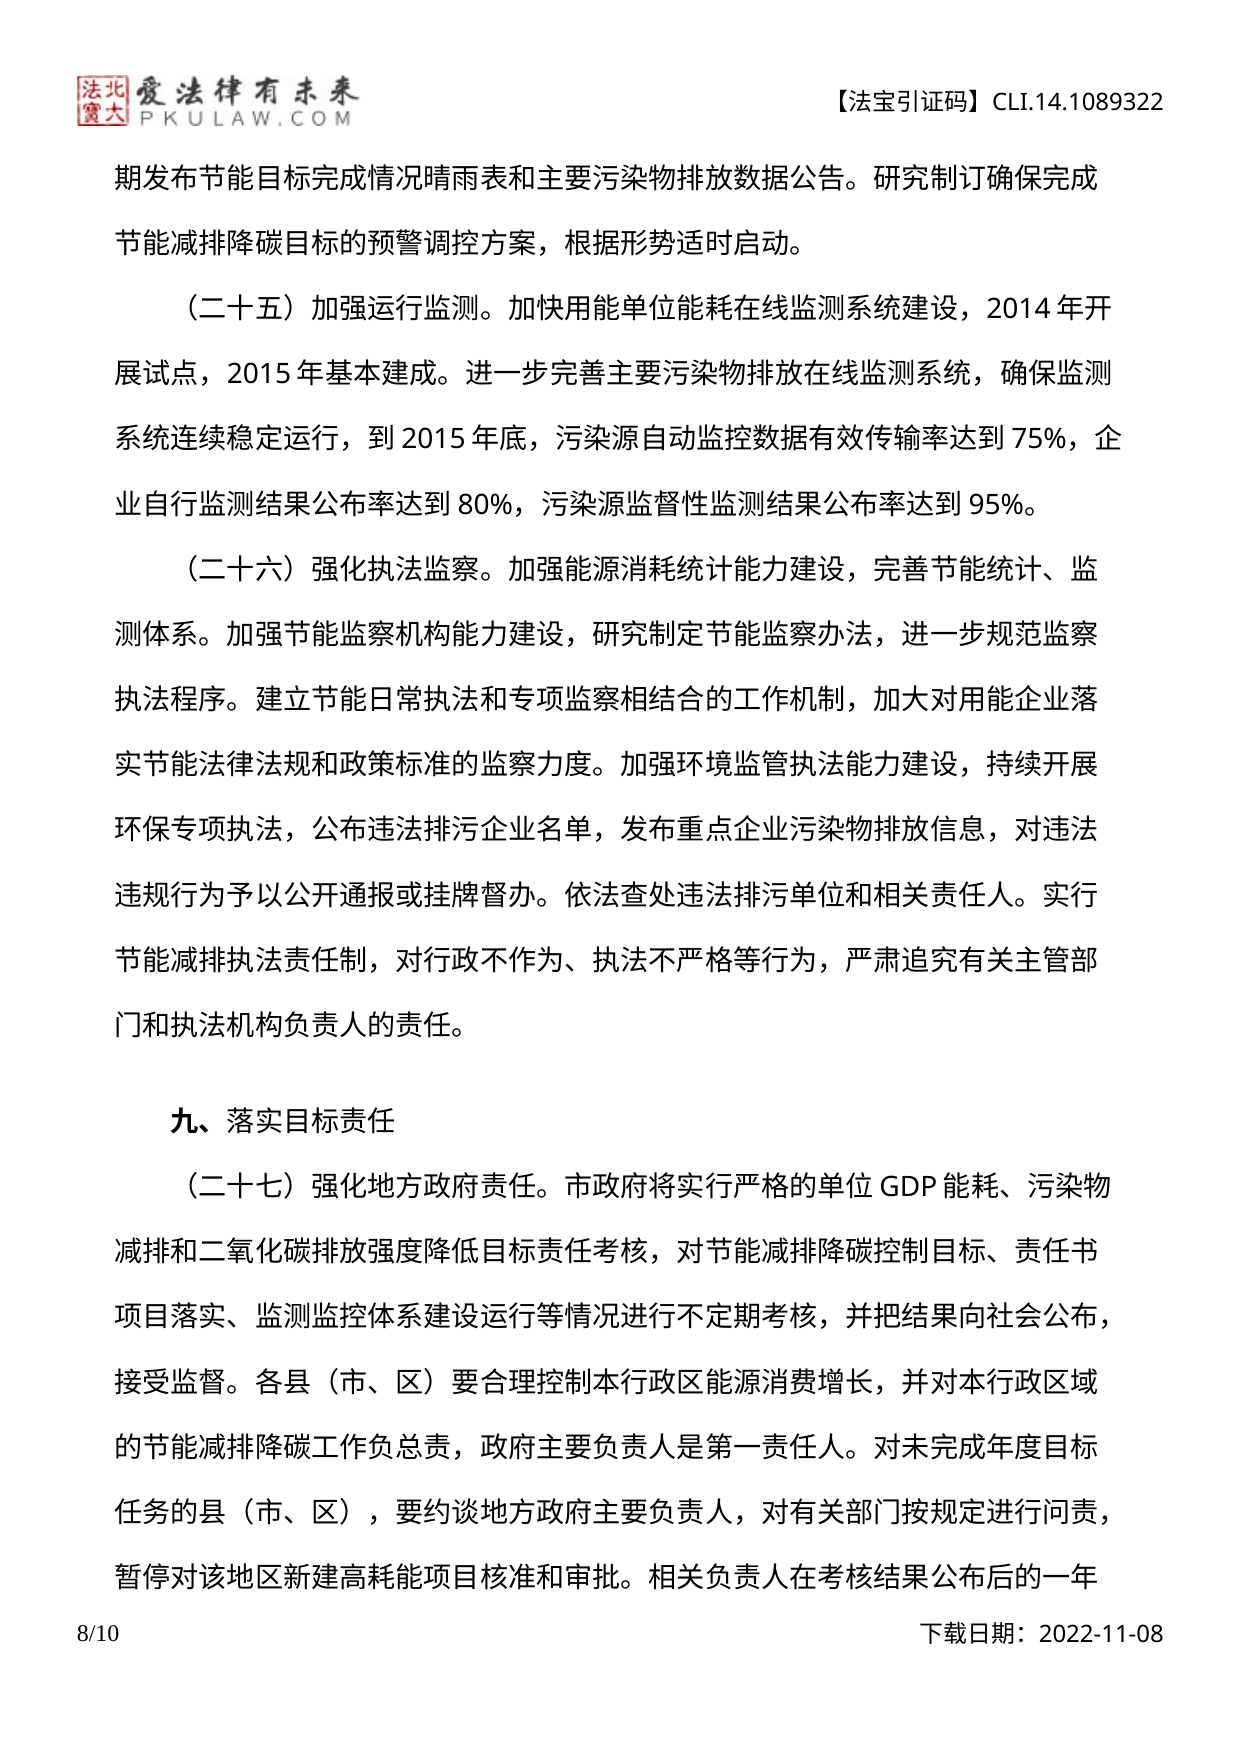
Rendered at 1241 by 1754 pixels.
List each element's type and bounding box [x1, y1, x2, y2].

picture [76, 75, 361, 126]
text [114, 156, 1126, 1043]
text [114, 1099, 1126, 1595]
